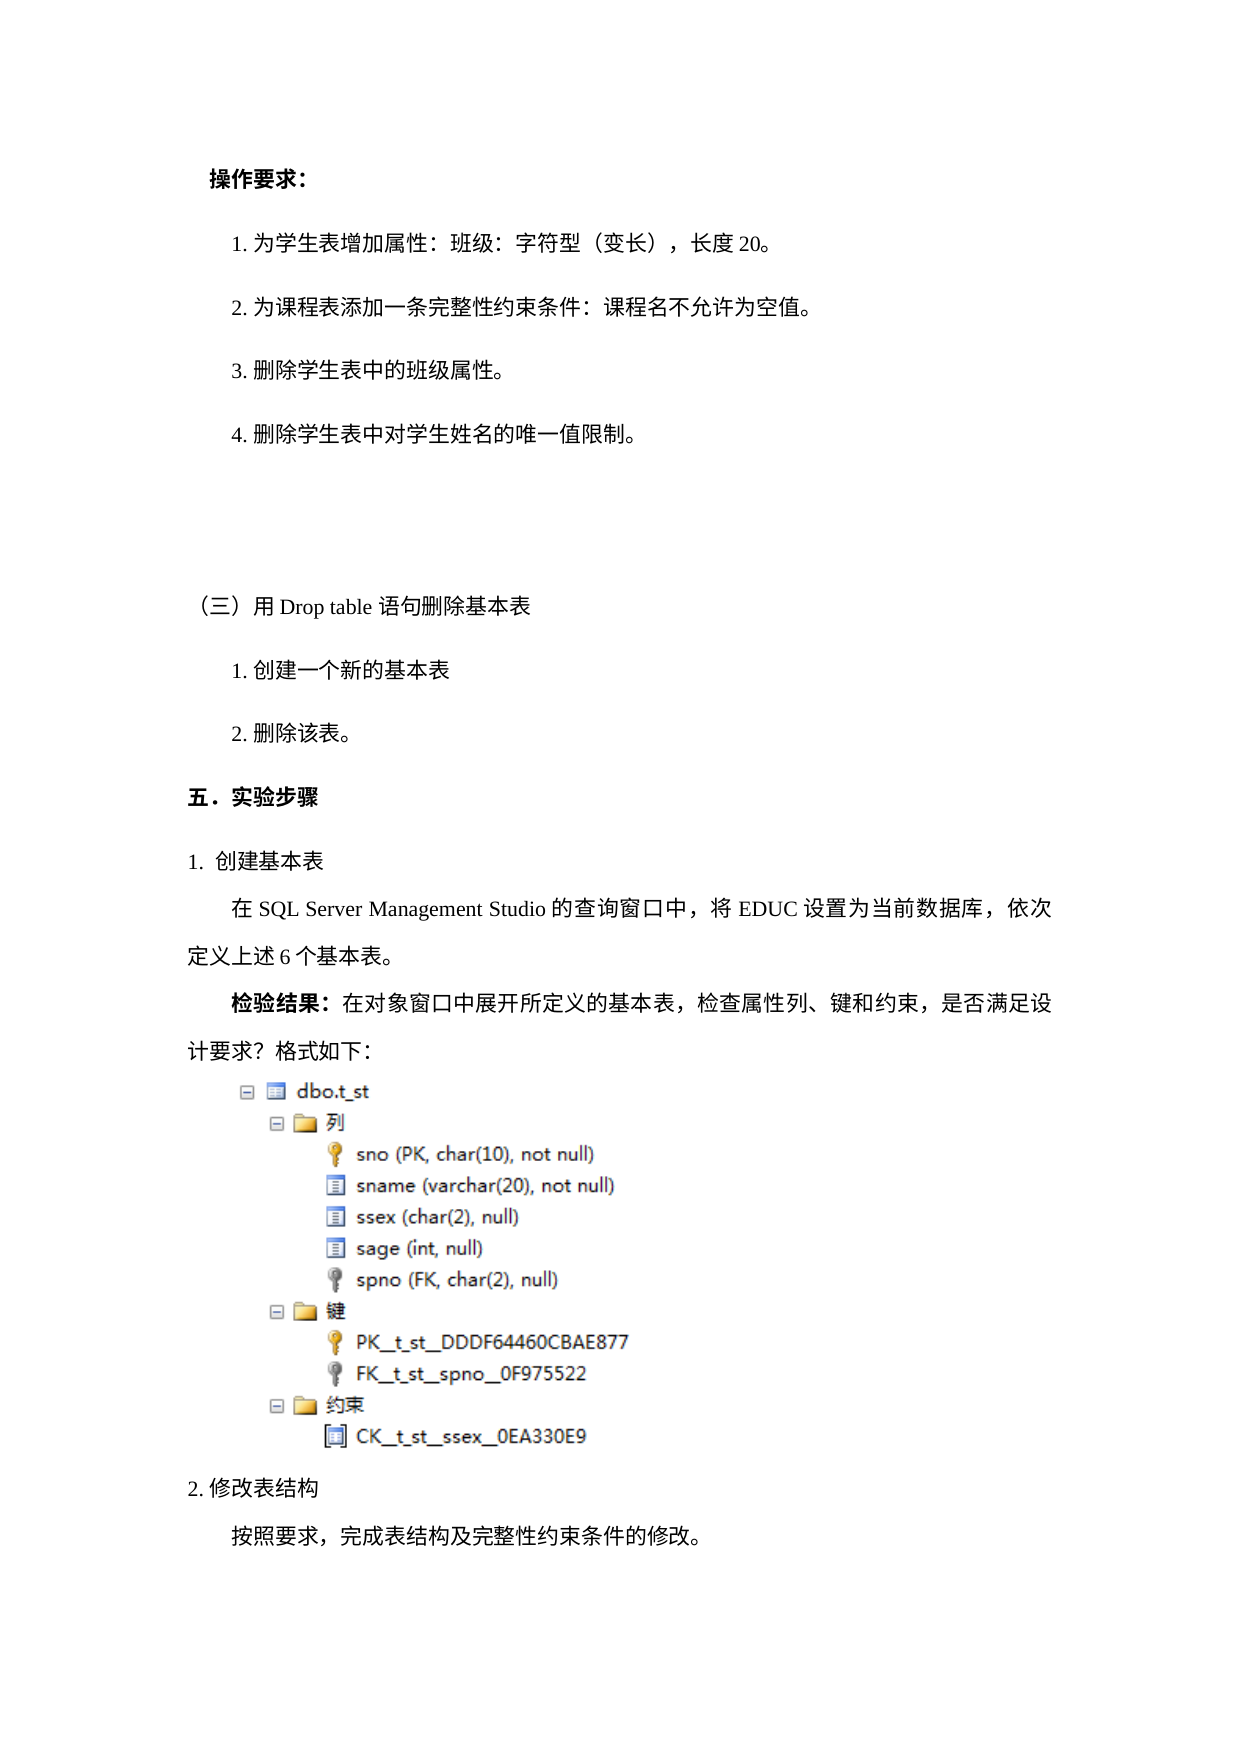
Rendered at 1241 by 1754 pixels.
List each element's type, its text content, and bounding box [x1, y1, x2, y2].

text 五．实验步骤 [187, 780, 1053, 812]
list 创建基本表 [187, 844, 1053, 876]
text 1. 创建一个新的基本表 [187, 653, 1053, 684]
picture [231, 1081, 683, 1459]
text 检验结果：在对象窗口中展开所定义的基本表，检查属性列、键和约束，是否满足设计要求？格式如下： [187, 986, 1053, 1066]
text 在SQL Server Management Studio的查询窗口中，将EDUC设置为当前数据库，依次定义上述6个基本表。 [187, 891, 1053, 971]
text 4. 删除学生表中对学生姓名的唯一值限制。 [187, 417, 1053, 449]
text 1. 为学生表增加属性：班级：字符型（变长），长度20。 [187, 226, 1053, 257]
text 2. 为课程表添加一条完整性约束条件：课程名不允许为空值。 [187, 289, 1053, 321]
text 按照要求，完成表结构及完整性约束条件的修改。 [187, 1518, 1053, 1551]
list 修改表结构 [187, 1471, 1053, 1502]
text 2. 删除该表。 [187, 716, 1053, 748]
text （三）用Drop table 语句删除基本表 [187, 589, 1053, 621]
text 操作要求： [187, 162, 1053, 194]
text 3. 删除学生表中的班级属性。 [187, 353, 1053, 385]
